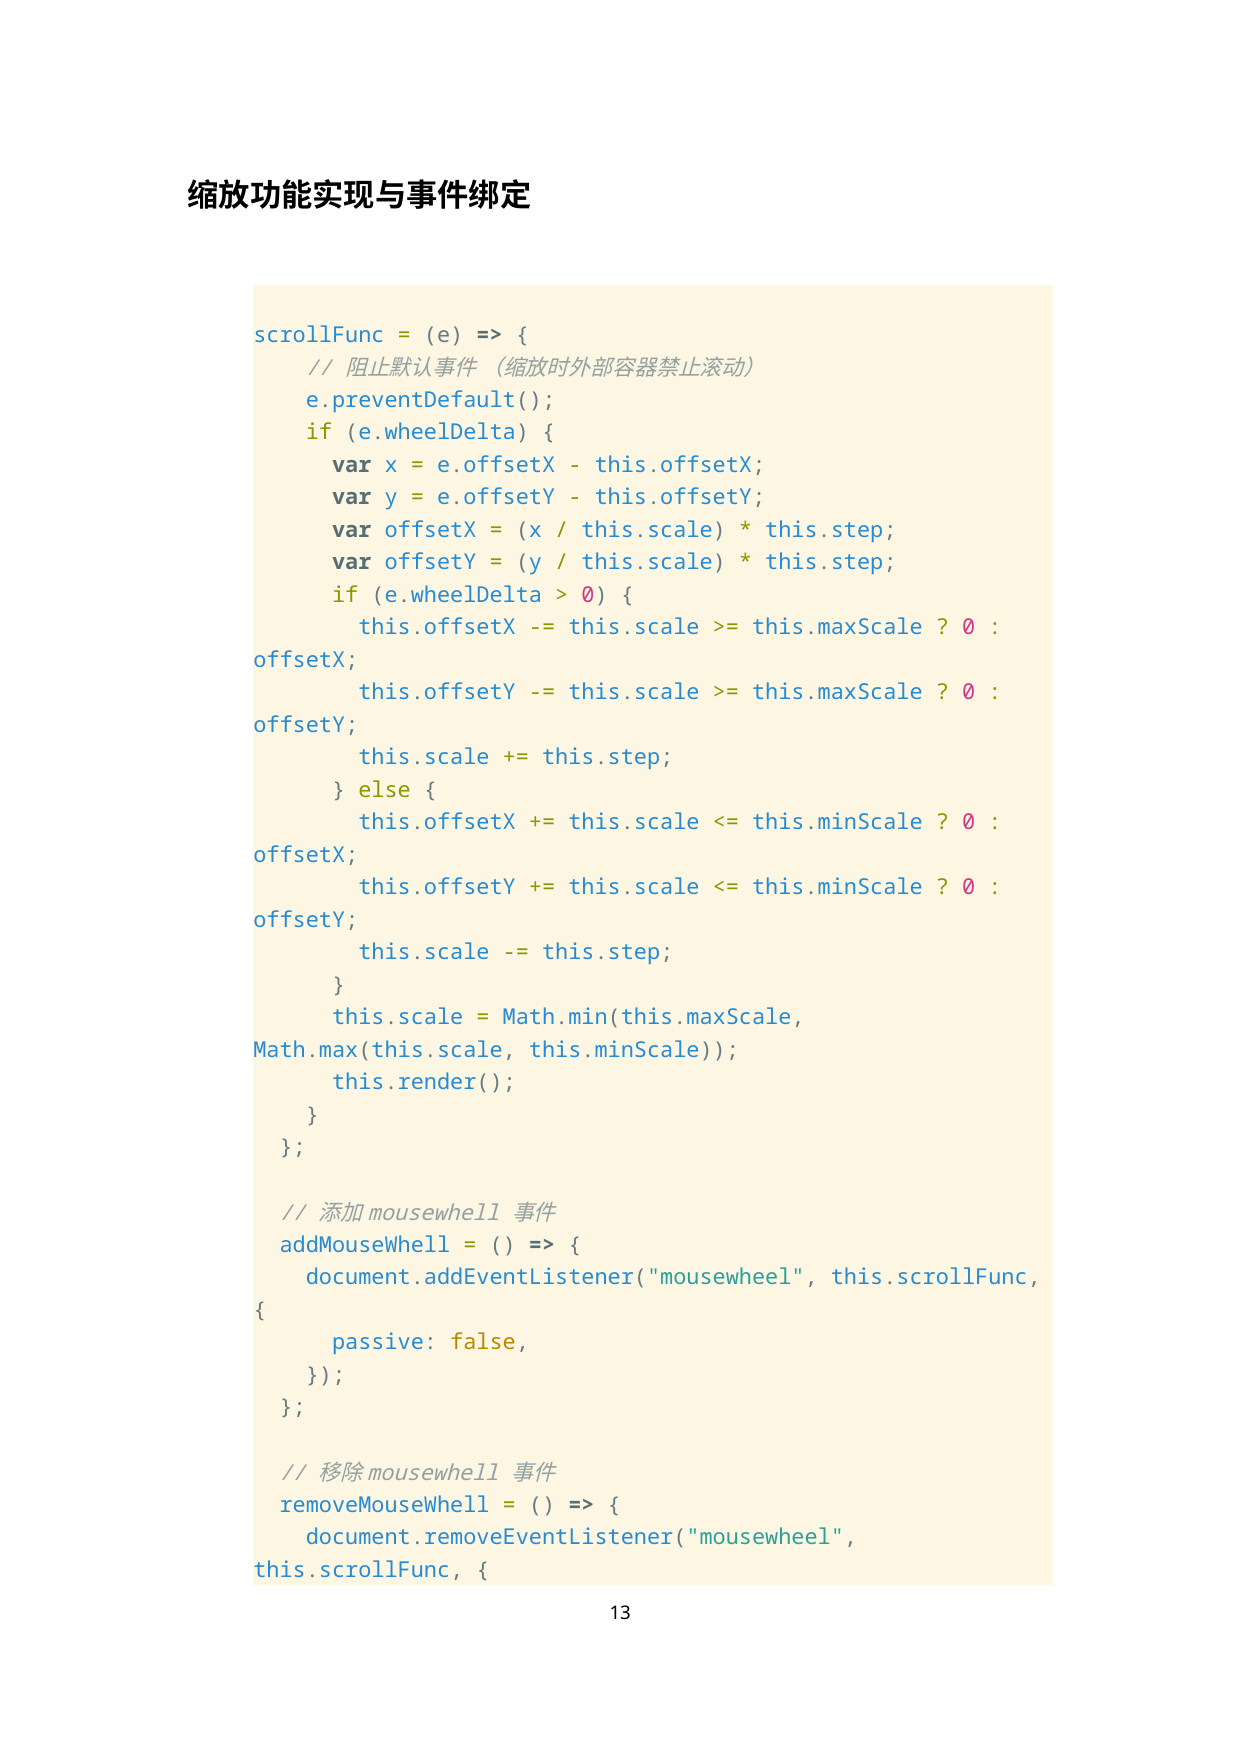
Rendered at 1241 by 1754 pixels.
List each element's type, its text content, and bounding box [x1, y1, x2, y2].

text }; [253, 1390, 1053, 1422]
text var offsetX = (x / this.scale) * this.step; [253, 512, 1053, 545]
text passive: false, [253, 1325, 1053, 1357]
text if (e.wheelDelta) { [253, 415, 1053, 447]
text // 阻止默认事件 （缩放时外部容器禁止滚动） [253, 350, 1053, 382]
text this.offsetY += this.scale <= this.minScale ? 0 : offsetY; [253, 870, 1053, 935]
text } [253, 967, 1053, 1000]
text this.offsetY -= this.scale >= this.maxScale ? 0 : offsetY; [253, 675, 1053, 740]
text this.render(); [253, 1065, 1053, 1097]
text }; [253, 1130, 1053, 1162]
text // 移除mousewhell 事件 [253, 1455, 1053, 1487]
subtitle 缩放功能实现与事件绑定 [187, 160, 1053, 225]
text scrollFunc = (e) => { [253, 317, 1053, 350]
text removeMouseWhell = () => { [253, 1487, 1053, 1520]
text var y = e.offsetY - this.offsetY; [253, 480, 1053, 512]
text if (e.wheelDelta > 0) { [253, 577, 1053, 610]
text document.removeEventListener("mousewheel", this.scrollFunc, { [253, 1520, 1053, 1585]
text addMouseWhell = () => { [253, 1227, 1053, 1260]
text e.preventDefault(); [253, 382, 1053, 415]
text }); [253, 1357, 1053, 1390]
text this.scale -= this.step; [253, 935, 1053, 967]
text var offsetY = (y / this.scale) * this.step; [253, 545, 1053, 577]
text } [253, 1097, 1053, 1130]
text this.scale += this.step; [253, 740, 1053, 772]
text // 添加 mousewhell 事件 [253, 1195, 1053, 1227]
text this.offsetX -= this.scale >= this.maxScale ? 0 : offsetX; [253, 610, 1053, 675]
text this.scale = Math.min(this.maxScale, Math.max(this.scale, this.minScale)); [253, 1000, 1053, 1065]
text var x = e.offsetX - this.offsetX; [253, 447, 1053, 480]
text document.addEventListener("mousewheel", this.scrollFunc, { [253, 1260, 1053, 1325]
text } else { [253, 772, 1053, 805]
text this.offsetX += this.scale <= this.minScale ? 0 : offsetX; [253, 805, 1053, 870]
